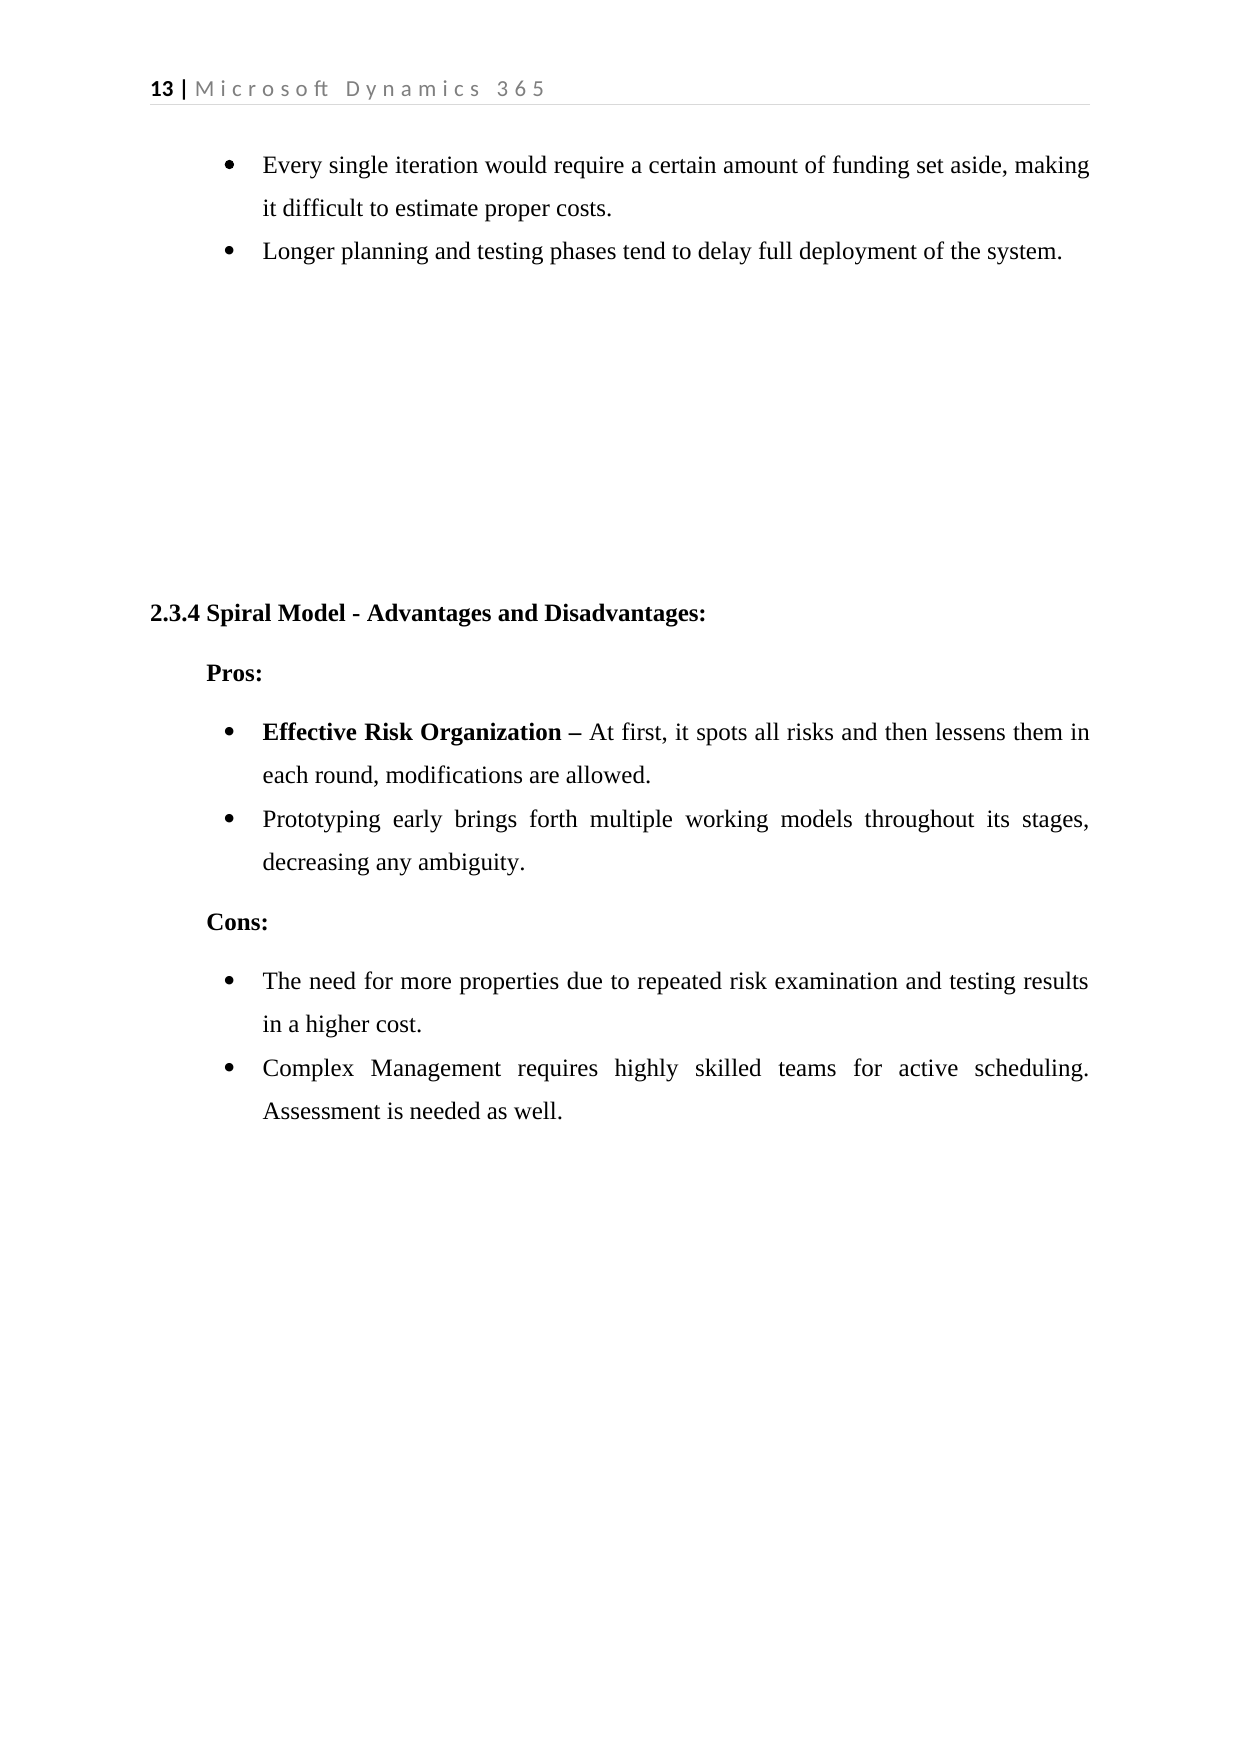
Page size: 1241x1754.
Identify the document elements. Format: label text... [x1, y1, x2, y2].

text Pros: [187, 658, 1090, 686]
list Every single iteration would require a certain amount of funding set aside, making it difficult to estimate proper costs. [225, 150, 1090, 222]
list Complex Management requires highly skilled teams for active scheduling. Assessment is needed as well. [225, 1053, 1090, 1124]
text 2.3.4 Spiral Model - Advantages and Disadvantages: [150, 598, 1090, 627]
list Effective Risk Organization – At first, it spots all risks and then lessens them in each round, modifications are allowed. [225, 717, 1090, 789]
list Prototyping early brings forth multiple working models throughout its stages, decreasing any ambiguity. [225, 804, 1090, 876]
list The need for more properties due to repeated risk examination and testing results in a higher cost. [225, 966, 1090, 1038]
list Longer planning and testing phases tend to delay full deployment of the system. [225, 236, 1090, 265]
text Cons: [150, 907, 1090, 935]
